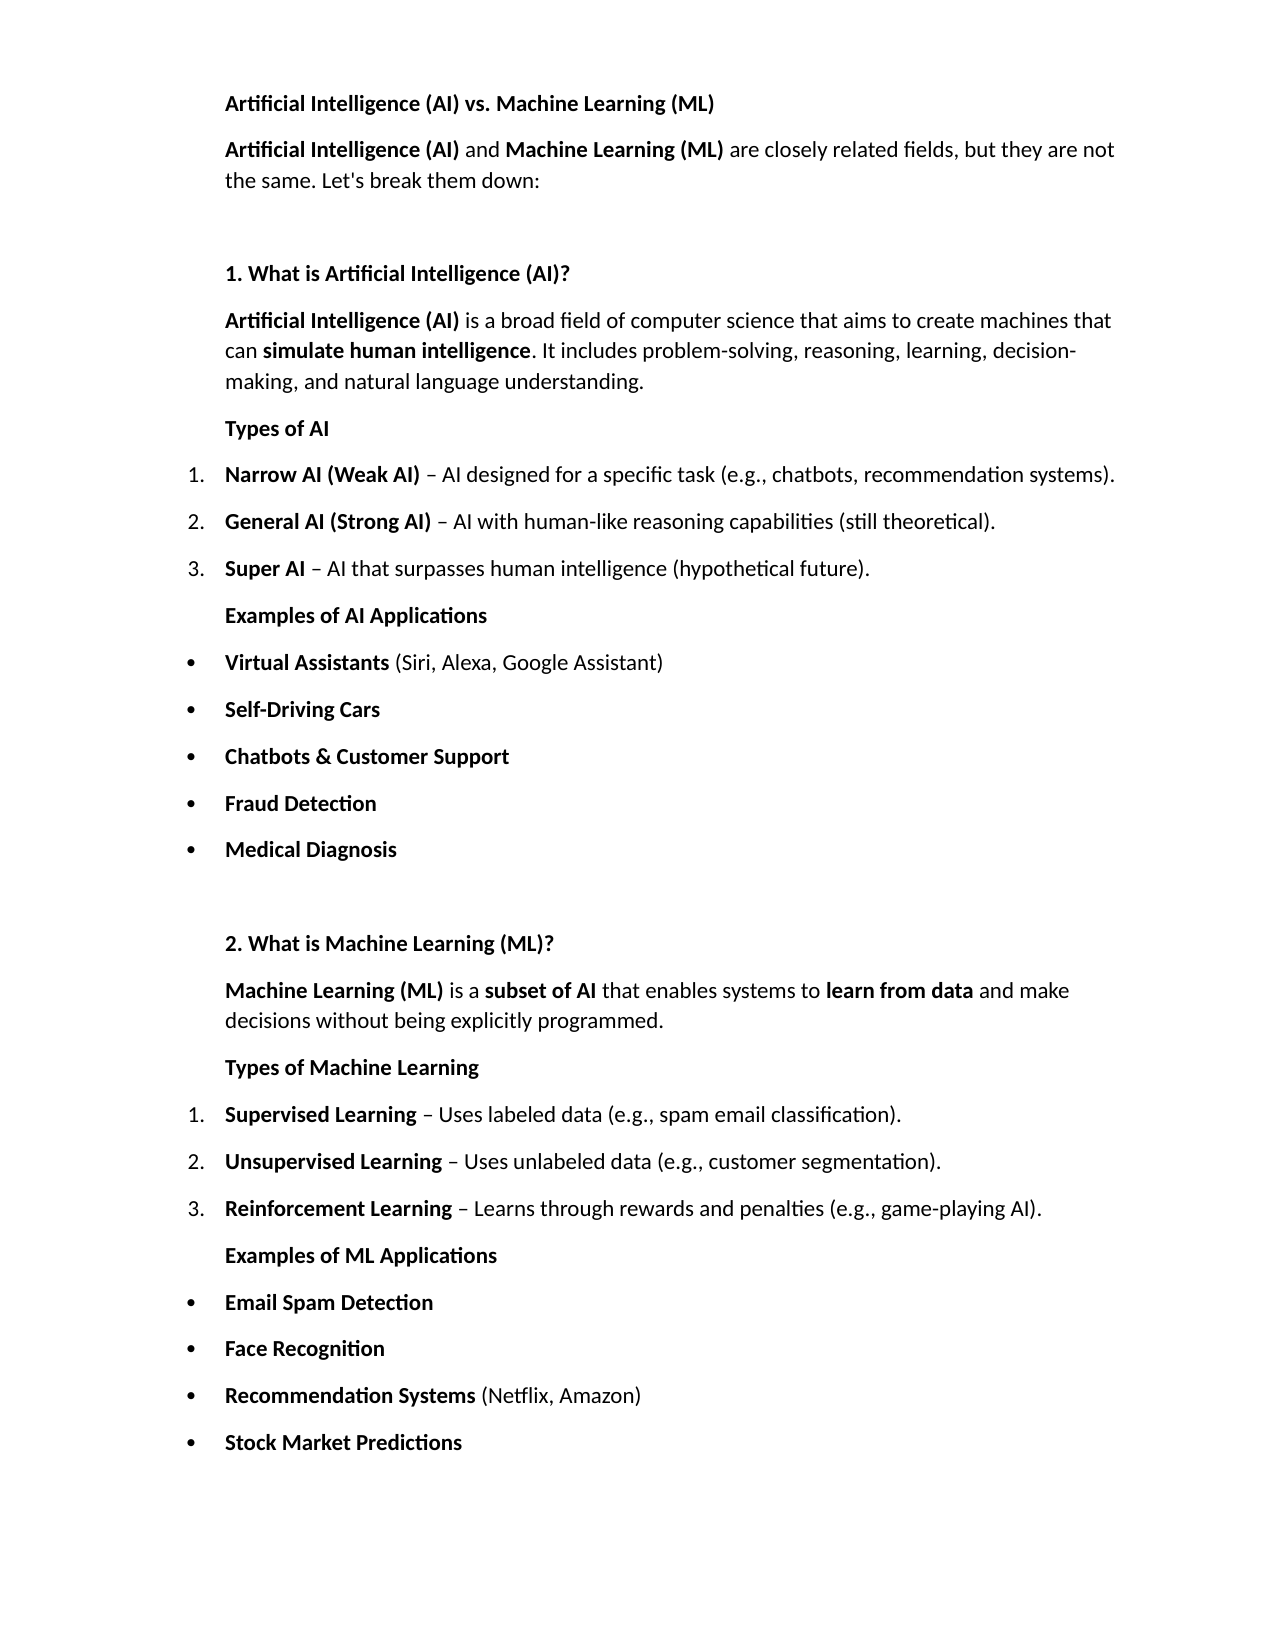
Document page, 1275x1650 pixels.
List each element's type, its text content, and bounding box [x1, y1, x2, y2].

list Email Spam Detection [187, 1288, 1125, 1316]
text 2. What is Machine Learning (ML)? [225, 929, 1125, 957]
text Artificial Intelligence (AI) and Machine Learning (ML) are closely related fields, but they are not the same. Let's break them down: [225, 136, 1125, 194]
list Unsupervised Learning – Uses unlabeled data (e.g., customer segmentation). [187, 1147, 1125, 1175]
list Fraud Detection [187, 789, 1125, 817]
text 1. What is Artificial Intelligence (AI)? [225, 259, 1125, 287]
text Types of AI [225, 414, 1125, 442]
text Types of Machine Learning [225, 1053, 1125, 1081]
text Artificial Intelligence (AI) vs. Machine Learning (ML) [225, 89, 1125, 117]
list Self-Driving Cars [187, 695, 1125, 723]
list Super AI – AI that surpasses human intelligence (hypothetical future). [187, 554, 1125, 582]
list Face Recognition [187, 1334, 1125, 1362]
text Artificial Intelligence (AI) is a broad field of computer science that aims to create machines that can simulate human intelligence. It includes problem-solving, reasoning, learning, decision-making, and natural language understanding. [225, 306, 1125, 395]
list Narrow AI (Weak AI) – AI designed for a specific task (e.g., chatbots, recommendation systems). [187, 461, 1125, 488]
text Machine Learning (ML) is a subset of AI that enables systems to learn from data and make decisions without being explicitly programmed. [225, 976, 1125, 1034]
list Supervised Learning – Uses labeled data (e.g., spam email classification). [187, 1100, 1125, 1128]
list Recommendation Systems (Netflix, Amazon) [187, 1381, 1125, 1409]
text Examples of ML Applications [225, 1241, 1125, 1269]
list General AI (Strong AI) – AI with human-like reasoning capabilities (still theoretical). [187, 507, 1125, 535]
list Medical Diagnosis [187, 836, 1125, 863]
text Examples of AI Applications [225, 601, 1125, 629]
list Virtual Assistants (Siri, Alexa, Google Assistant) [187, 648, 1125, 676]
list Chatbots & Customer Support [187, 742, 1125, 770]
list Reinforcement Learning – Learns through rewards and penalties (e.g., game-playing AI). [187, 1194, 1125, 1222]
list Stock Market Predictions [187, 1428, 1125, 1456]
